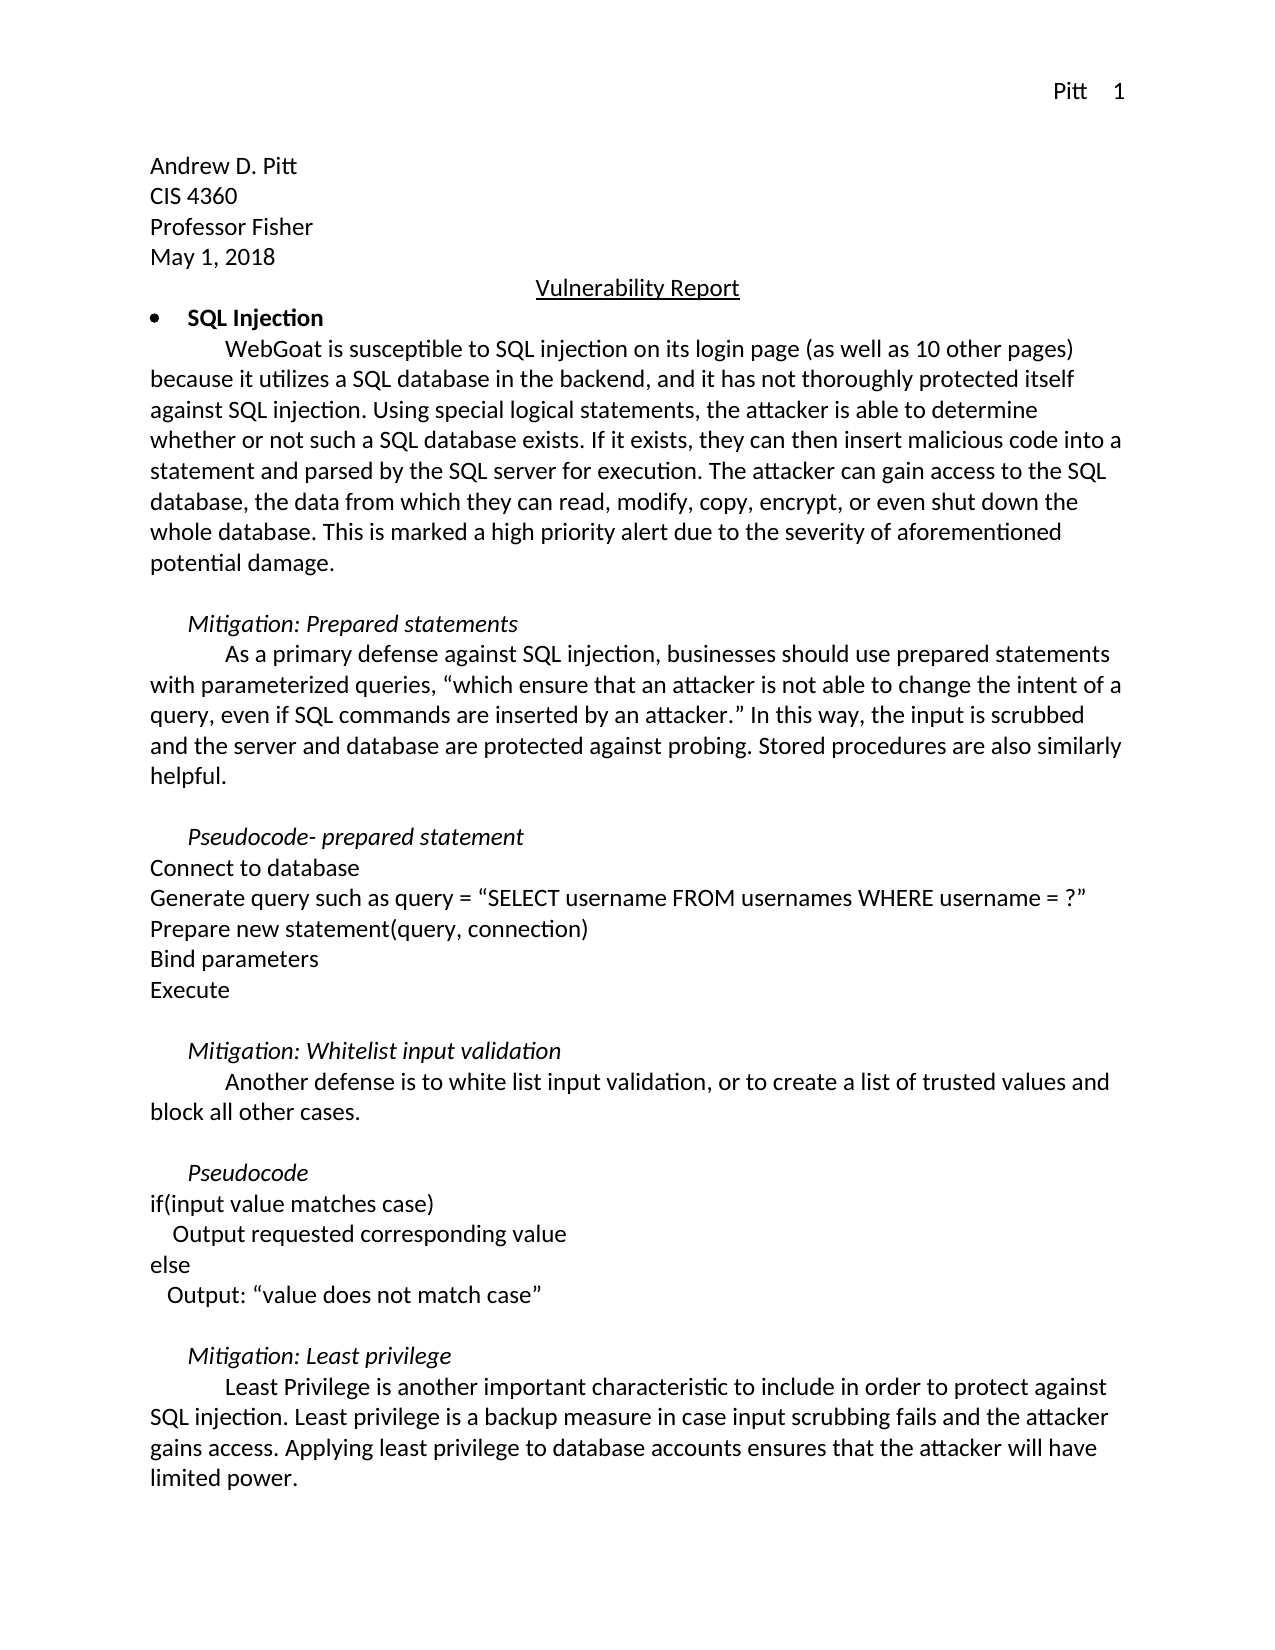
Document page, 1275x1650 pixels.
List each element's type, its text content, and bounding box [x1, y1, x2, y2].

text Mitigation: Whitelist input validation [150, 1035, 1125, 1066]
text CIS 4360 [150, 181, 1125, 211]
text Connect to database Generate query such as query = “SELECT username FROM usernames WHERE username = ?” [150, 852, 1125, 913]
text May 1, 2018 [150, 242, 1125, 272]
text Vulnerability Report [150, 272, 1125, 303]
text Mitigation: Least privilege Least Privilege is another important characteristic to include in order to protect against SQL injection. Least privilege is a backup measure in case input scrubbing fails and the attacker gains access. Applying least privilege to database accounts ensures that the attacker will have limited power. [150, 1340, 1125, 1493]
text As a primary defense against SQL injection, businesses should use prepared statements with parameterized queries, “which ensure that an attacker is not able to change the intent of a query, even if SQL commands are inserted by an attacker.” In this way, the input is scrubbed and the server and database are protected against probing. Stored procedures are also similarly helpful. [150, 638, 1125, 821]
text WebGoat is susceptible to SQL injection on its login page (as well as 10 other pages) because it utilizes a SQL database in the backend, and it has not thoroughly protected itself against SQL injection. Using special logical statements, the attacker is able to determine whether or not such a SQL database exists. If it exists, they can then insert malicious code into a statement and parsed by the SQL server for execution. The attacker can gain access to the SQL database, the data from which they can read, modify, copy, encrypt, or even shut down the whole database. This is marked a high priority alert due to the severity of aforementioned potential damage. [150, 333, 1125, 577]
text Mitigation: Prepared statements [150, 608, 1125, 638]
text if(input value matches case) Output requested corresponding value else Output: “value does not match case” [150, 1188, 1125, 1310]
list SQL Injection [150, 303, 1125, 333]
text Pseudocode [150, 1157, 1125, 1188]
text Another defense is to white list input validation, or to create a list of trusted values and block all other cases. [150, 1066, 1125, 1157]
text Prepare new statement(query, connection) Bind parameters Execute [150, 913, 1125, 1035]
text Andrew D. Pitt [150, 150, 1125, 181]
text Pseudocode- prepared statement [150, 821, 1125, 852]
text Professor Fisher [150, 211, 1125, 242]
